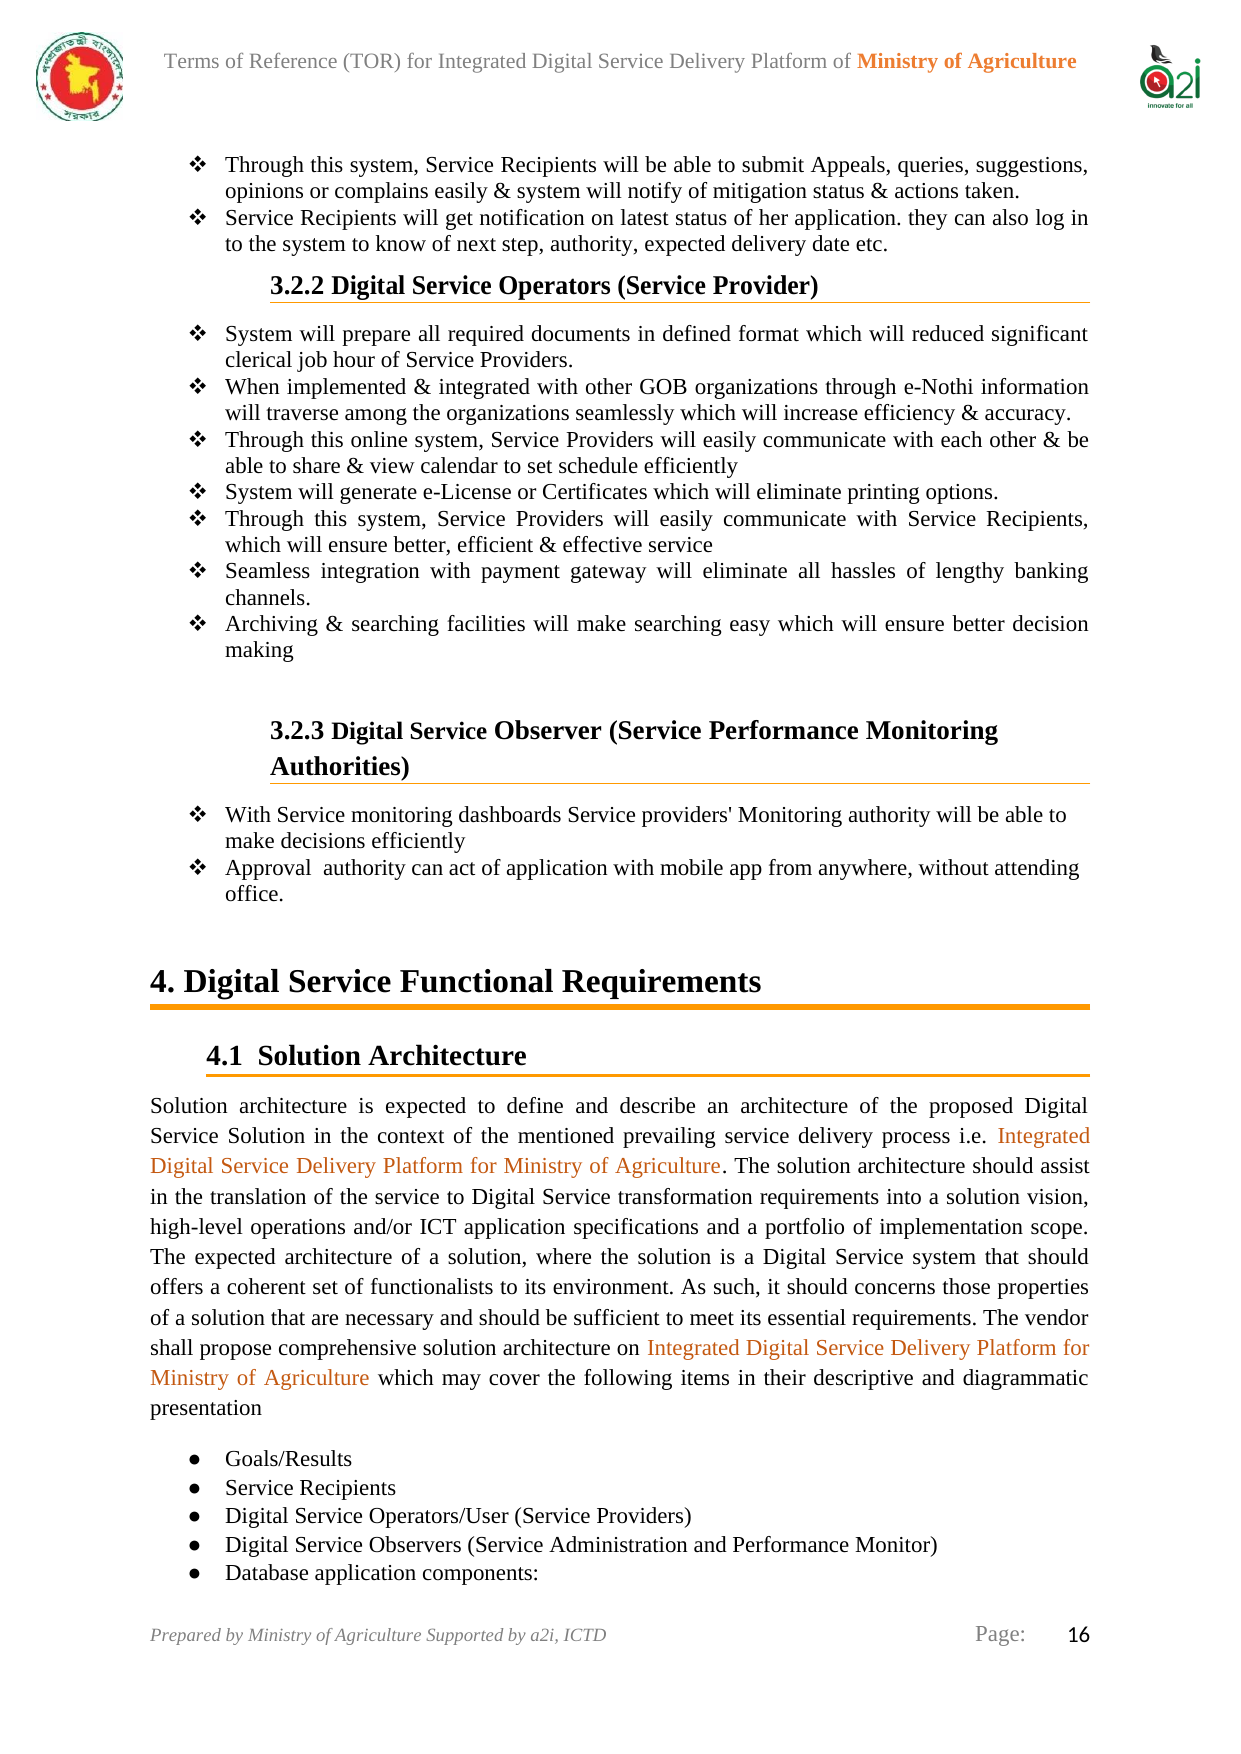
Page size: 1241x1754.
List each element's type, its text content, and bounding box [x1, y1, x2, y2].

list Through this online system, Service Providers will easily communicate with each other & be able to share & view calendar to set schedule efficiently [187, 426, 1090, 478]
subtitle Digital Service Operators (Service Provider) [270, 269, 1090, 302]
list System will generate e-License or Certificates which will eliminate printing options. [187, 478, 1090, 505]
list System will prepare all required documents in defined format which will reduced significant clerical job hour of Service Providers. [187, 320, 1090, 373]
text Solution architecture is expected to define and describe an architecture of the proposed Digital Service Solution in the context of the mentioned prevailing service delivery process i.e. Integrated Digital Service Delivery Platform for Ministry of Agriculture. The solution architecture should assist in the translation of the service to Digital Service transformation requirements into a solution vision, high-level operations and/or ICT application specifications and a portfolio of implementation scope. The expected architecture of a solution, where the solution is a Digital Service system that should offers a coherent set of functionalists to its environment. As such, it should concerns those properties of a solution that are necessary and should be sufficient to meet its essential requirements. The vendor shall propose comprehensive solution architecture on Integrated Digital Service Delivery Platform for Ministry of Agriculture which may cover the following items in their descriptive and diagrammatic presentation [150, 1092, 1090, 1421]
list Digital Service Operators/User (Service Providers) [187, 1502, 1090, 1528]
list Database application components: [187, 1559, 1090, 1585]
picture [1117, 25, 1220, 127]
subtitle Digital Service Observer (Service Performance Monitoring Authorities) [270, 714, 1090, 783]
list Approval authority can act of application with mobile app from anywhere, without attending office. [187, 854, 1090, 906]
subtitle Solution Architecture [206, 1038, 1090, 1074]
list Service Recipients will get notification on latest status of her application. they can also log in to the system to know of next step, authority, expected delivery date etc. [187, 204, 1090, 256]
list Archiving & searching facilities will make searching easy which will ensure better decision making [187, 610, 1090, 663]
subtitle Digital Service Functional Requirements [150, 962, 1090, 1004]
list Seamless integration with payment gateway will eliminate all hassles of lengthy banking channels. [187, 557, 1090, 610]
list Service Recipients [187, 1474, 1090, 1500]
list Through this system, Service Providers will easily communicate with Service Recipients, which will ensure better, efficient & effective service [187, 505, 1090, 557]
list Digital Service Observers (Service Administration and Performance Monitor) [187, 1531, 1090, 1557]
list Goals/Results [187, 1445, 1090, 1472]
picture [36, 32, 123, 121]
list With Service monitoring dashboards Service providers' Monitoring authority will be able to make decisions efficiently [187, 801, 1090, 854]
list When implemented & integrated with other GOB organizations through e-Nothi information will traverse among the organizations seamlessly which will increase efficiency & accuracy. [187, 373, 1090, 426]
list Through this system, Service Recipients will be able to submit Appeals, queries, suggestions, opinions or complains easily & system will notify of mitigation status & actions taken. [187, 151, 1090, 204]
